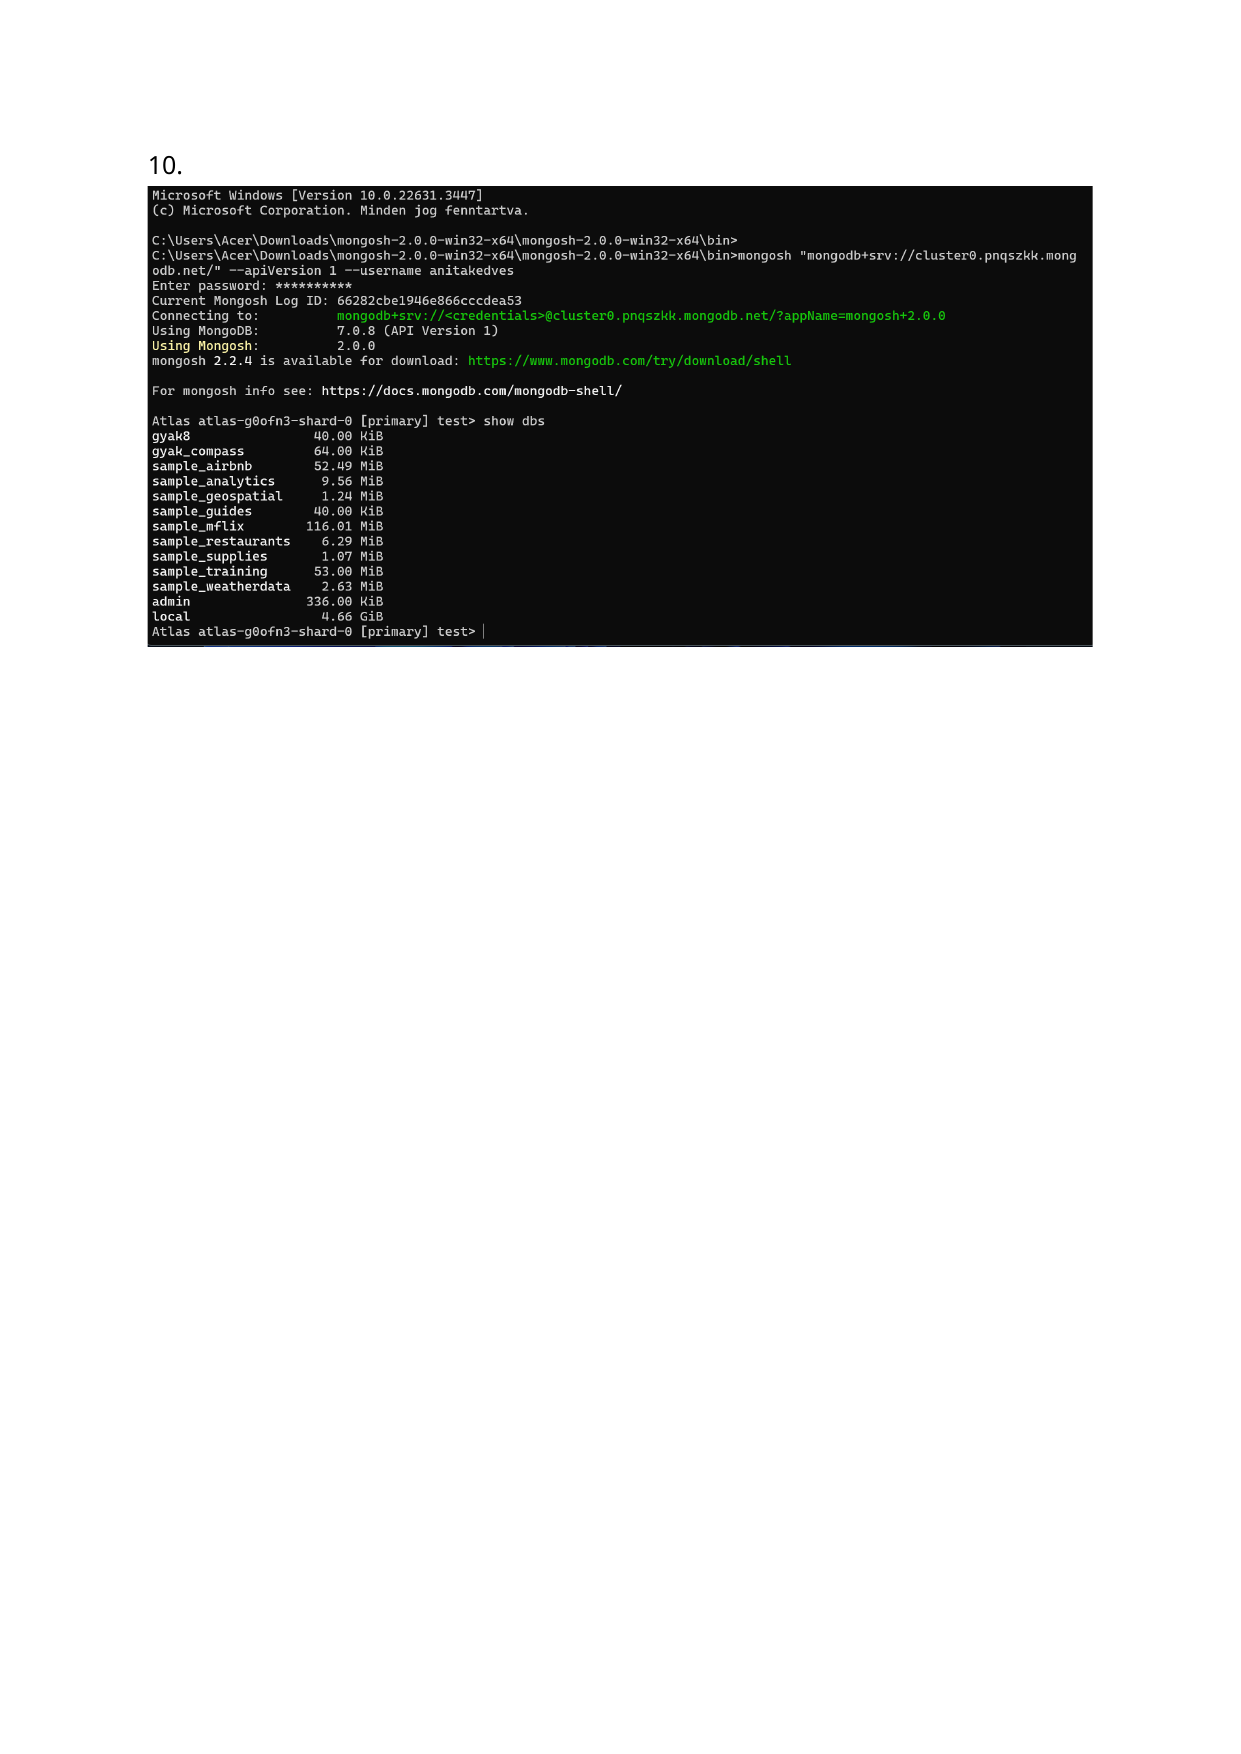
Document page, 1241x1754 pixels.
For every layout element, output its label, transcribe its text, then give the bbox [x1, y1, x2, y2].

picture [147, 186, 1093, 647]
text 10. [148, 148, 1093, 186]
